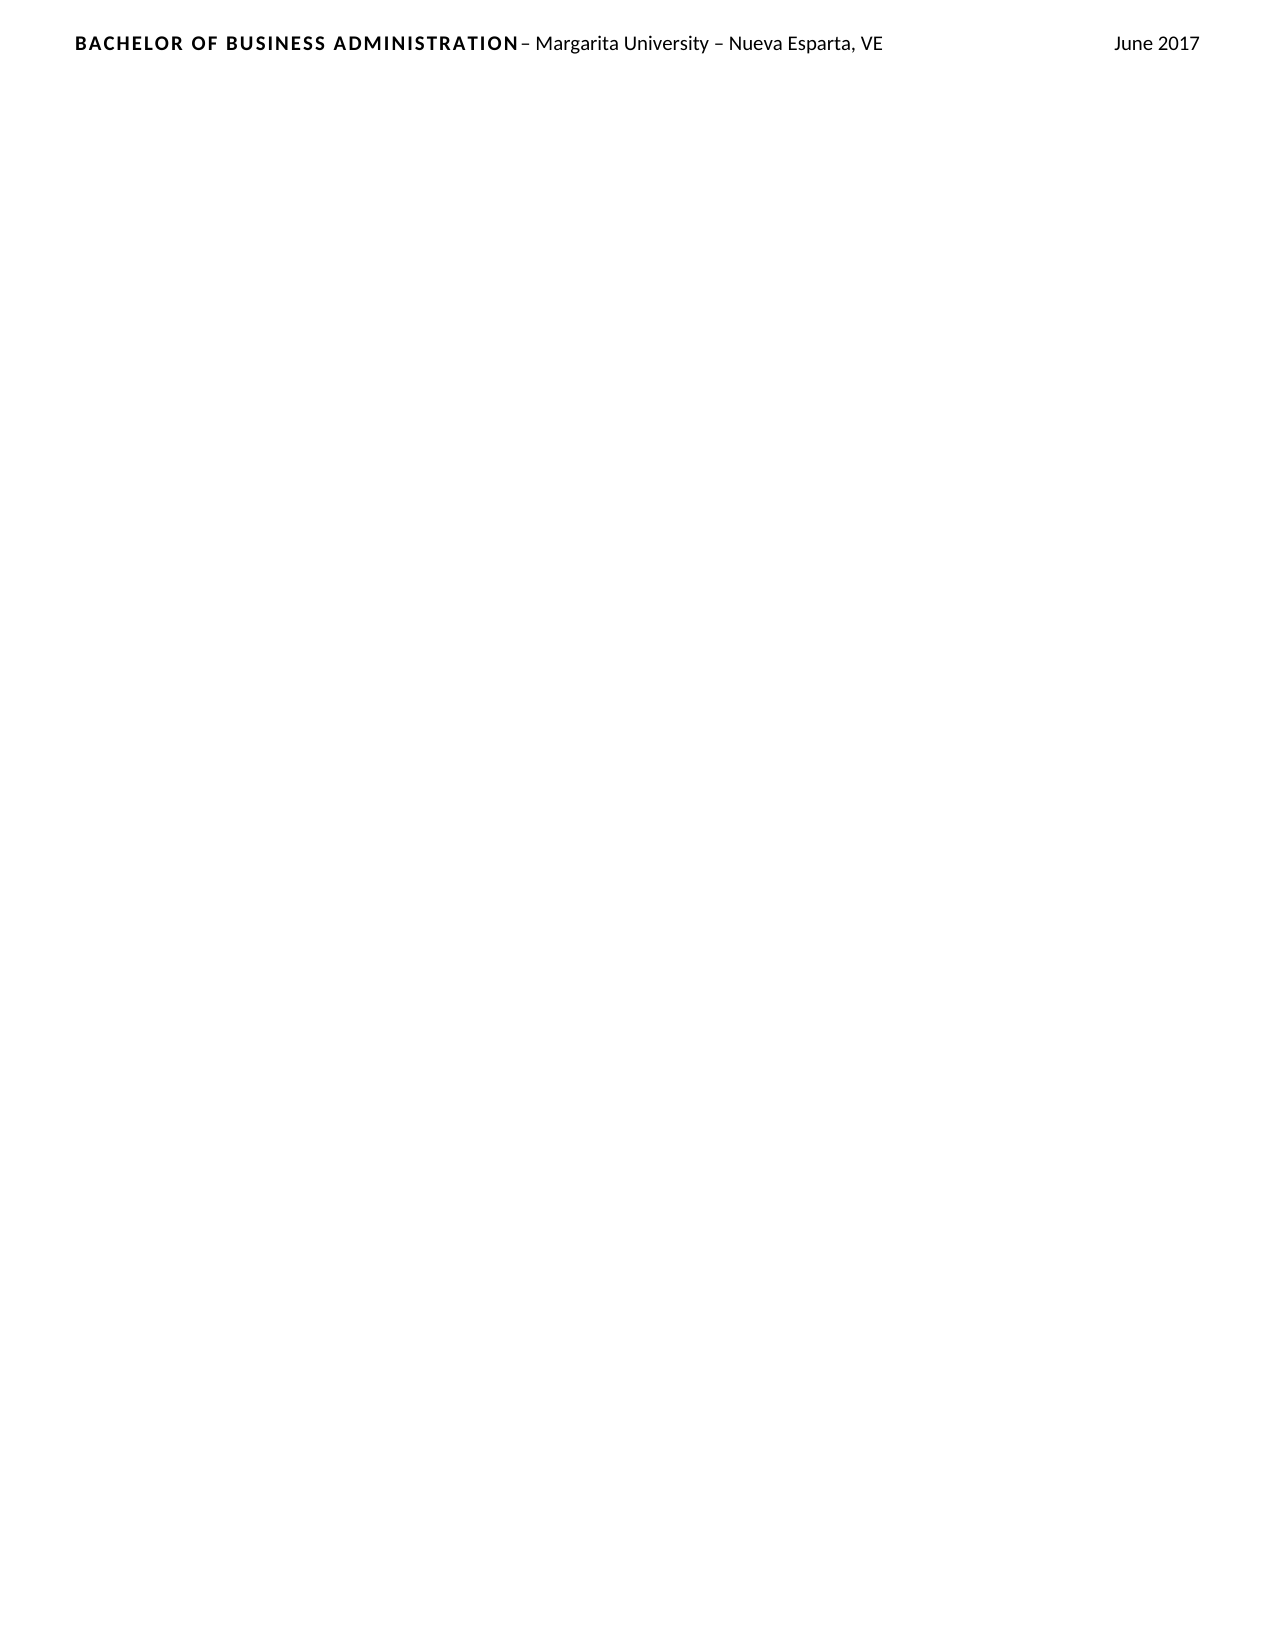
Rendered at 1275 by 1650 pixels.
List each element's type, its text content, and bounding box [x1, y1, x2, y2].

text Bachelor of Business Administration– Margarita University – Nueva Esparta, VE June 2017 [75, 30, 1200, 55]
